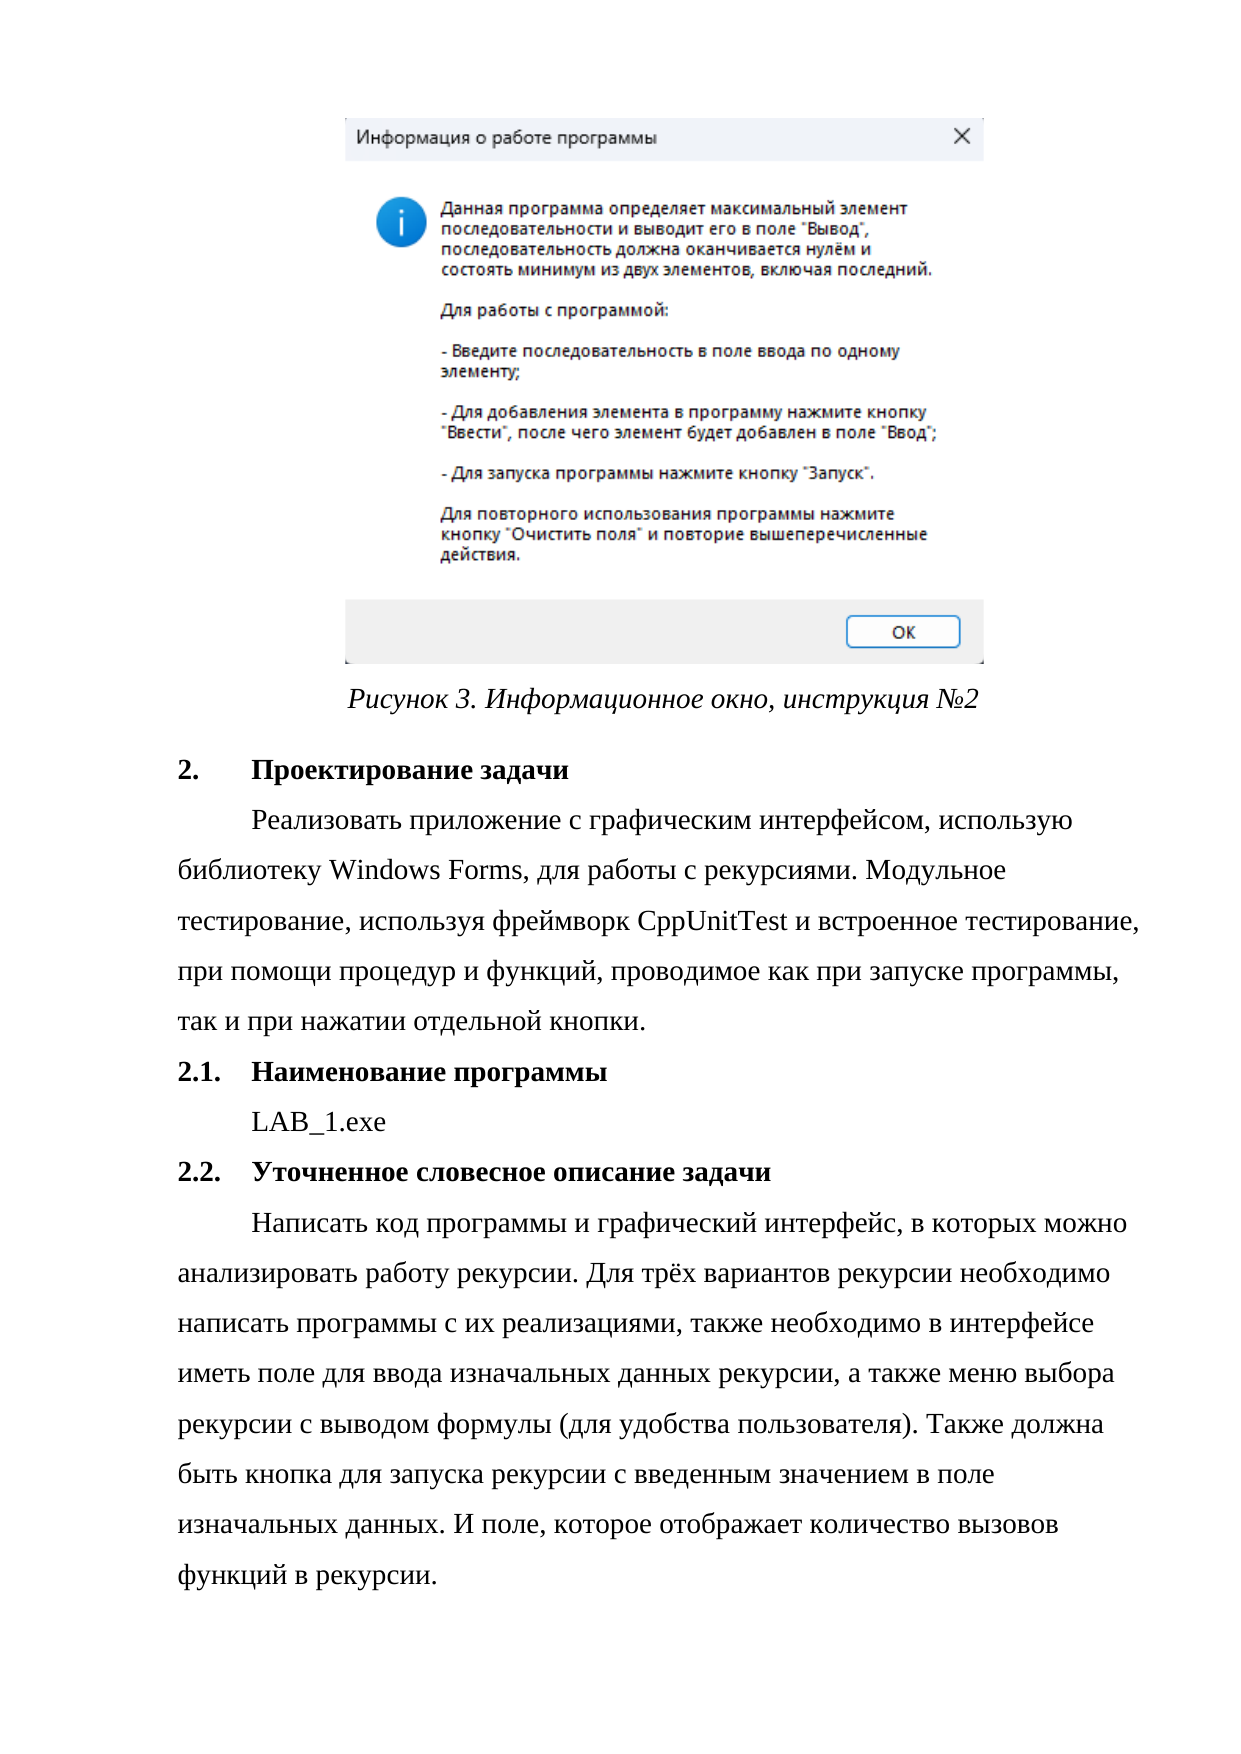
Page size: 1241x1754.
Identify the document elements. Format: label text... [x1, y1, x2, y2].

list Наименование программы [177, 1054, 1152, 1087]
list Проектирование задачи [177, 752, 1152, 785]
text Рисунок 3. Информационное окно, инструкция №2 [177, 681, 1152, 714]
picture [345, 118, 984, 664]
text Реализовать приложение с графическим интерфейсом, использую библиотеку Windows Forms, для работы с рекурсиями. Модульное тестирование, используя фреймворк CppUnitTest и встроенное тестирование, при помощи процедур и функций, проводимое как при запуске программы, так и при нажатии отдельной кнопки. [177, 802, 1152, 1037]
list Уточненное словесное описание задачи [177, 1154, 1152, 1188]
list LAB_1.exe [177, 1104, 1152, 1138]
list Написать код программы и графический интерфейс, в которых можно анализировать работу рекурсии. Для трёх вариантов рекурсии необходимо написать программы с их реализациями, также необходимо в интерфейсе иметь поле для ввода изначальных данных рекурсии, а также меню выбора рекурсии с выводом формулы (для удобства пользователя). Также должна быть кнопка для запуска рекурсии с введенным значением в поле изначальных данных. И поле, которое отображает количество вызовов функций в рекурсии. [177, 1205, 1152, 1590]
